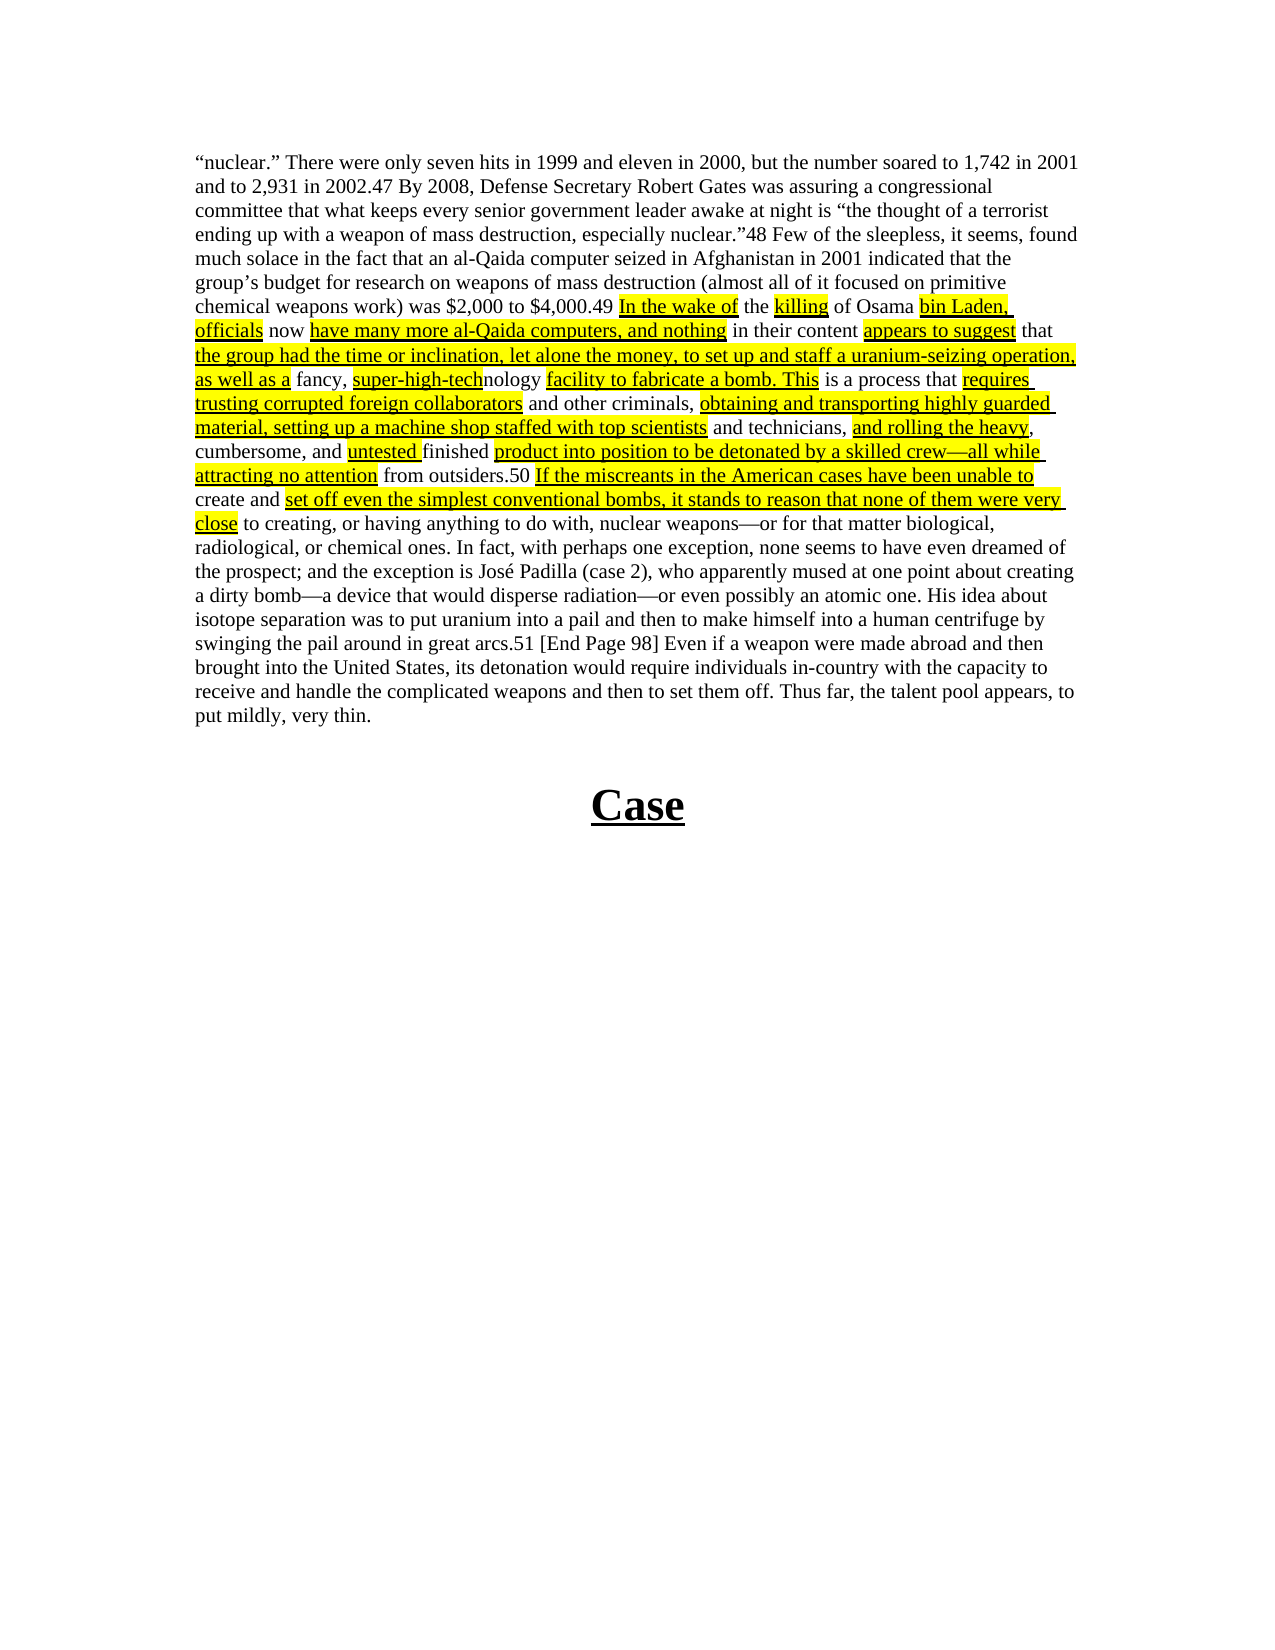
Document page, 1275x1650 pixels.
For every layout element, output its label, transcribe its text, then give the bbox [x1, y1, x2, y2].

subtitle Case [150, 777, 1125, 830]
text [195, 150, 1080, 727]
